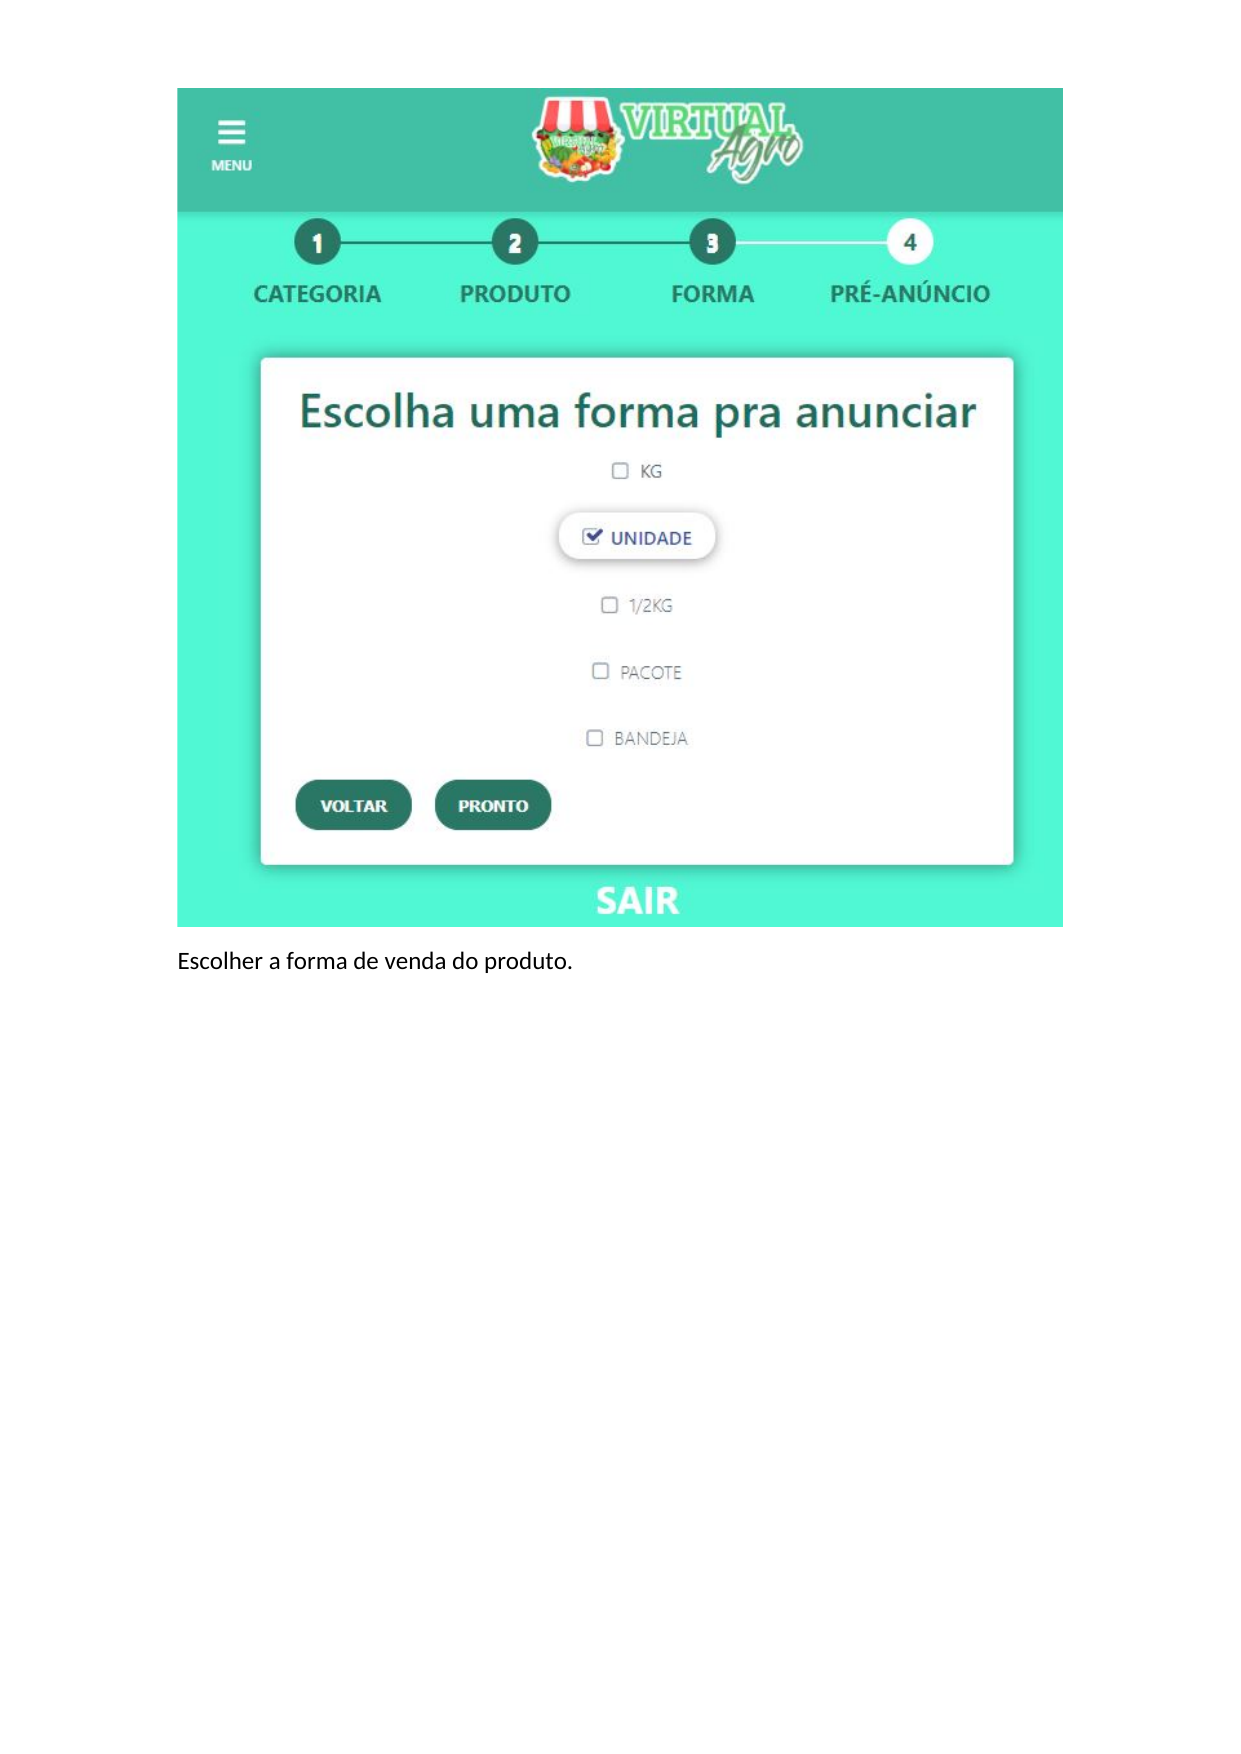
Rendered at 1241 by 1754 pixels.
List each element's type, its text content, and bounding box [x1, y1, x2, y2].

text Escolher a forma de venda do produto. [177, 946, 1063, 976]
picture [177, 88, 1063, 927]
